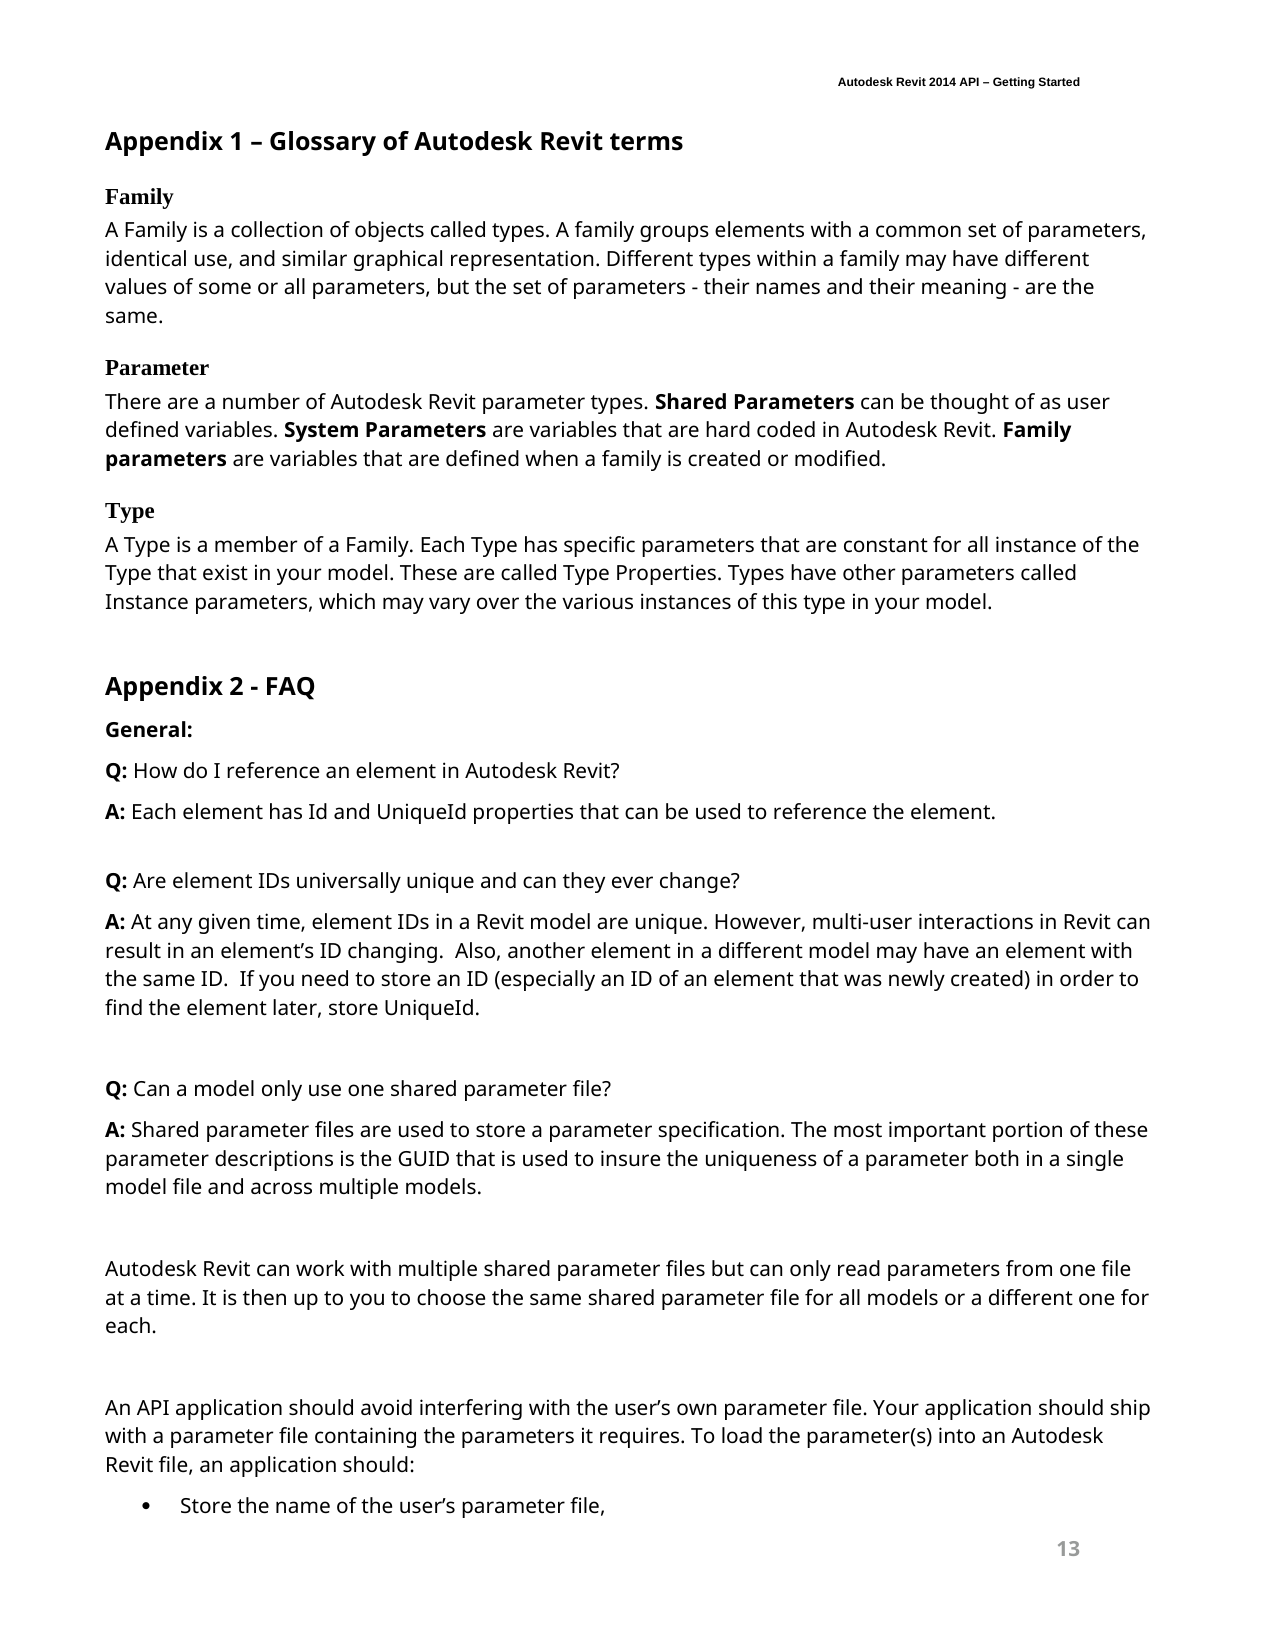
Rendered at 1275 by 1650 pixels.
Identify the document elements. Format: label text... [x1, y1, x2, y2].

subtitle Appendix 2 - FAQ [105, 669, 1155, 703]
text An API application should avoid interfering with the user’s own parameter file. Your application should ship with a parameter file containing the parameters it requires. To load the parameter(s) into an Autodesk Revit file, an application should: [105, 1393, 1155, 1478]
text A Type is a member of a Family. Each Type has specific parameters that are constant for all instance of the Type that exist in your model. These are called Type Properties. Types have other parameters called Instance parameters, which may vary over the various instances of this type in your model. [105, 530, 1155, 615]
text A: Each element has Id and UniqueId properties that can be used to reference the element. [105, 797, 1155, 854]
text A: At any given time, element IDs in a Revit model are unique. However, multi-user interactions in Revit can result in an element’s ID changing. Also, another element in a different model may have an element with the same ID. If you need to store an ID (especially an ID of an element that was newly created) in order to find the element later, store UniqueId. [105, 907, 1155, 1021]
subtitle Appendix 1 – Glossary of Autodesk Revit terms [105, 124, 1155, 158]
text A Family is a collection of objects called types. A family groups elements with a common set of parameters, identical use, and similar graphical representation. Different types within a family may have different values of some or all parameters, but the set of parameters - their names and their meaning - are the same. [105, 216, 1155, 329]
text Q: How do I reference an element in Autodesk Revit? [105, 756, 1155, 784]
subtitle General: [105, 715, 1155, 744]
text Q: Can a model only use one shared parameter file? [105, 1074, 1155, 1103]
text There are a number of Autodesk Revit parameter types. Shared Parameters can be thought of as user defined variables. System Parameters are variables that are hard coded in Autodesk Revit. Family parameters are variables that are defined when a family is created or modified. [105, 387, 1155, 472]
subtitle Type [105, 497, 1155, 524]
text Autodesk Revit can work with multiple shared parameter files but can only read parameters from one file at a time. It is then up to you to choose the same shared parameter file for all models or a different one for each. [105, 1254, 1155, 1339]
text A: Shared parameter files are used to store a parameter specification. The most important portion of these parameter descriptions is the GUID that is used to insure the uniqueness of a parameter both in a single model file and across multiple models. [105, 1116, 1155, 1201]
subtitle Parameter [105, 354, 1155, 381]
subtitle Family [105, 183, 1155, 209]
text Q: Are element IDs universally unique and can they ever change? [105, 866, 1155, 895]
list Store the name of the user’s parameter file, [142, 1491, 1155, 1519]
